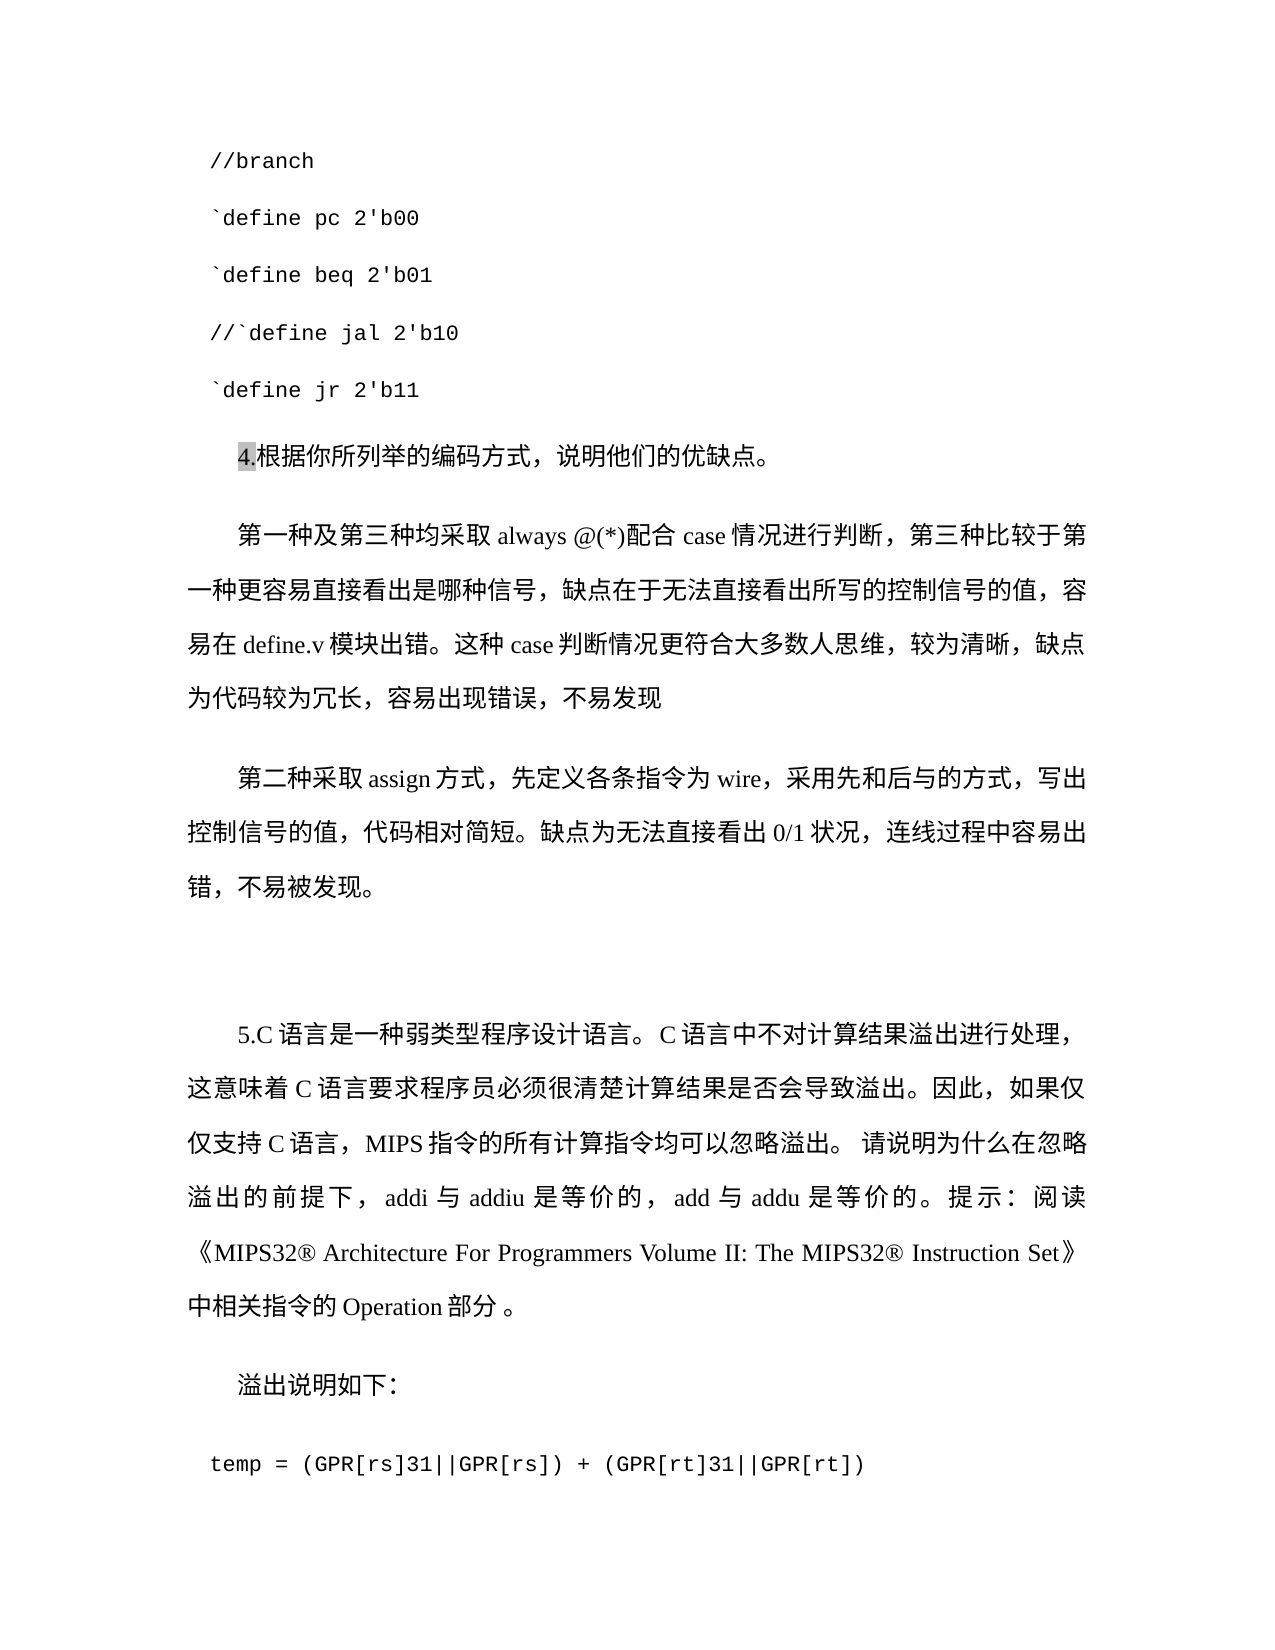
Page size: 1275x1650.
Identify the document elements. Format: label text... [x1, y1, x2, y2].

text 第二种采取assign方式，先定义各条指令为wire，采用先和后与的方式，写出控制信号的值，代码相对简短。缺点为无法直接看出0/1状况，连线过程中容易出错，不易被发现。 [187, 758, 1087, 903]
text 4.根据你所列举的编码方式，说明他们的优缺点。 [187, 436, 1087, 473]
text 5.C语言是一种弱类型程序设计语言。C语言中不对计算结果溢出进行处理，这意味着C语言要求程序员必须很清楚计算结果是否会导致溢出。因此，如果仅仅支持C语言，MIPS指令的所有计算指令均可以忽略溢出。 请说明为什么在忽略溢出的前提下，addi与addiu是等价的，add与addu是等价的。提示：阅读《MIPS32® Architecture For Programmers Volume II: The MIPS32® Instruction Set》中相关指令的Operation部分 。 [187, 1014, 1087, 1323]
text `define beq 2'b01 [209, 264, 1066, 289]
text //branch [209, 150, 1066, 175]
text `define jr 2'b11 [209, 379, 1066, 404]
text 第一种及第三种均采取always @(*)配合 case情况进行判断，第三种比较于第一种更容易直接看出是哪种信号，缺点在于无法直接看出所写的控制信号的值，容易在define.v模块出错。这种case判断情况更符合大多数人思维，较为清晰，缺点为代码较为冗长，容易出现错误，不易发现 [187, 516, 1087, 715]
text 溢出说明如下： [187, 1366, 1087, 1402]
text temp = (GPR[rs]31||GPR[rs]) + (GPR[rt]31||GPR[rt]) [209, 1453, 1066, 1477]
text `define pc 2'b00 [209, 207, 1066, 232]
text //`define jal 2'b10 [209, 322, 1066, 347]
